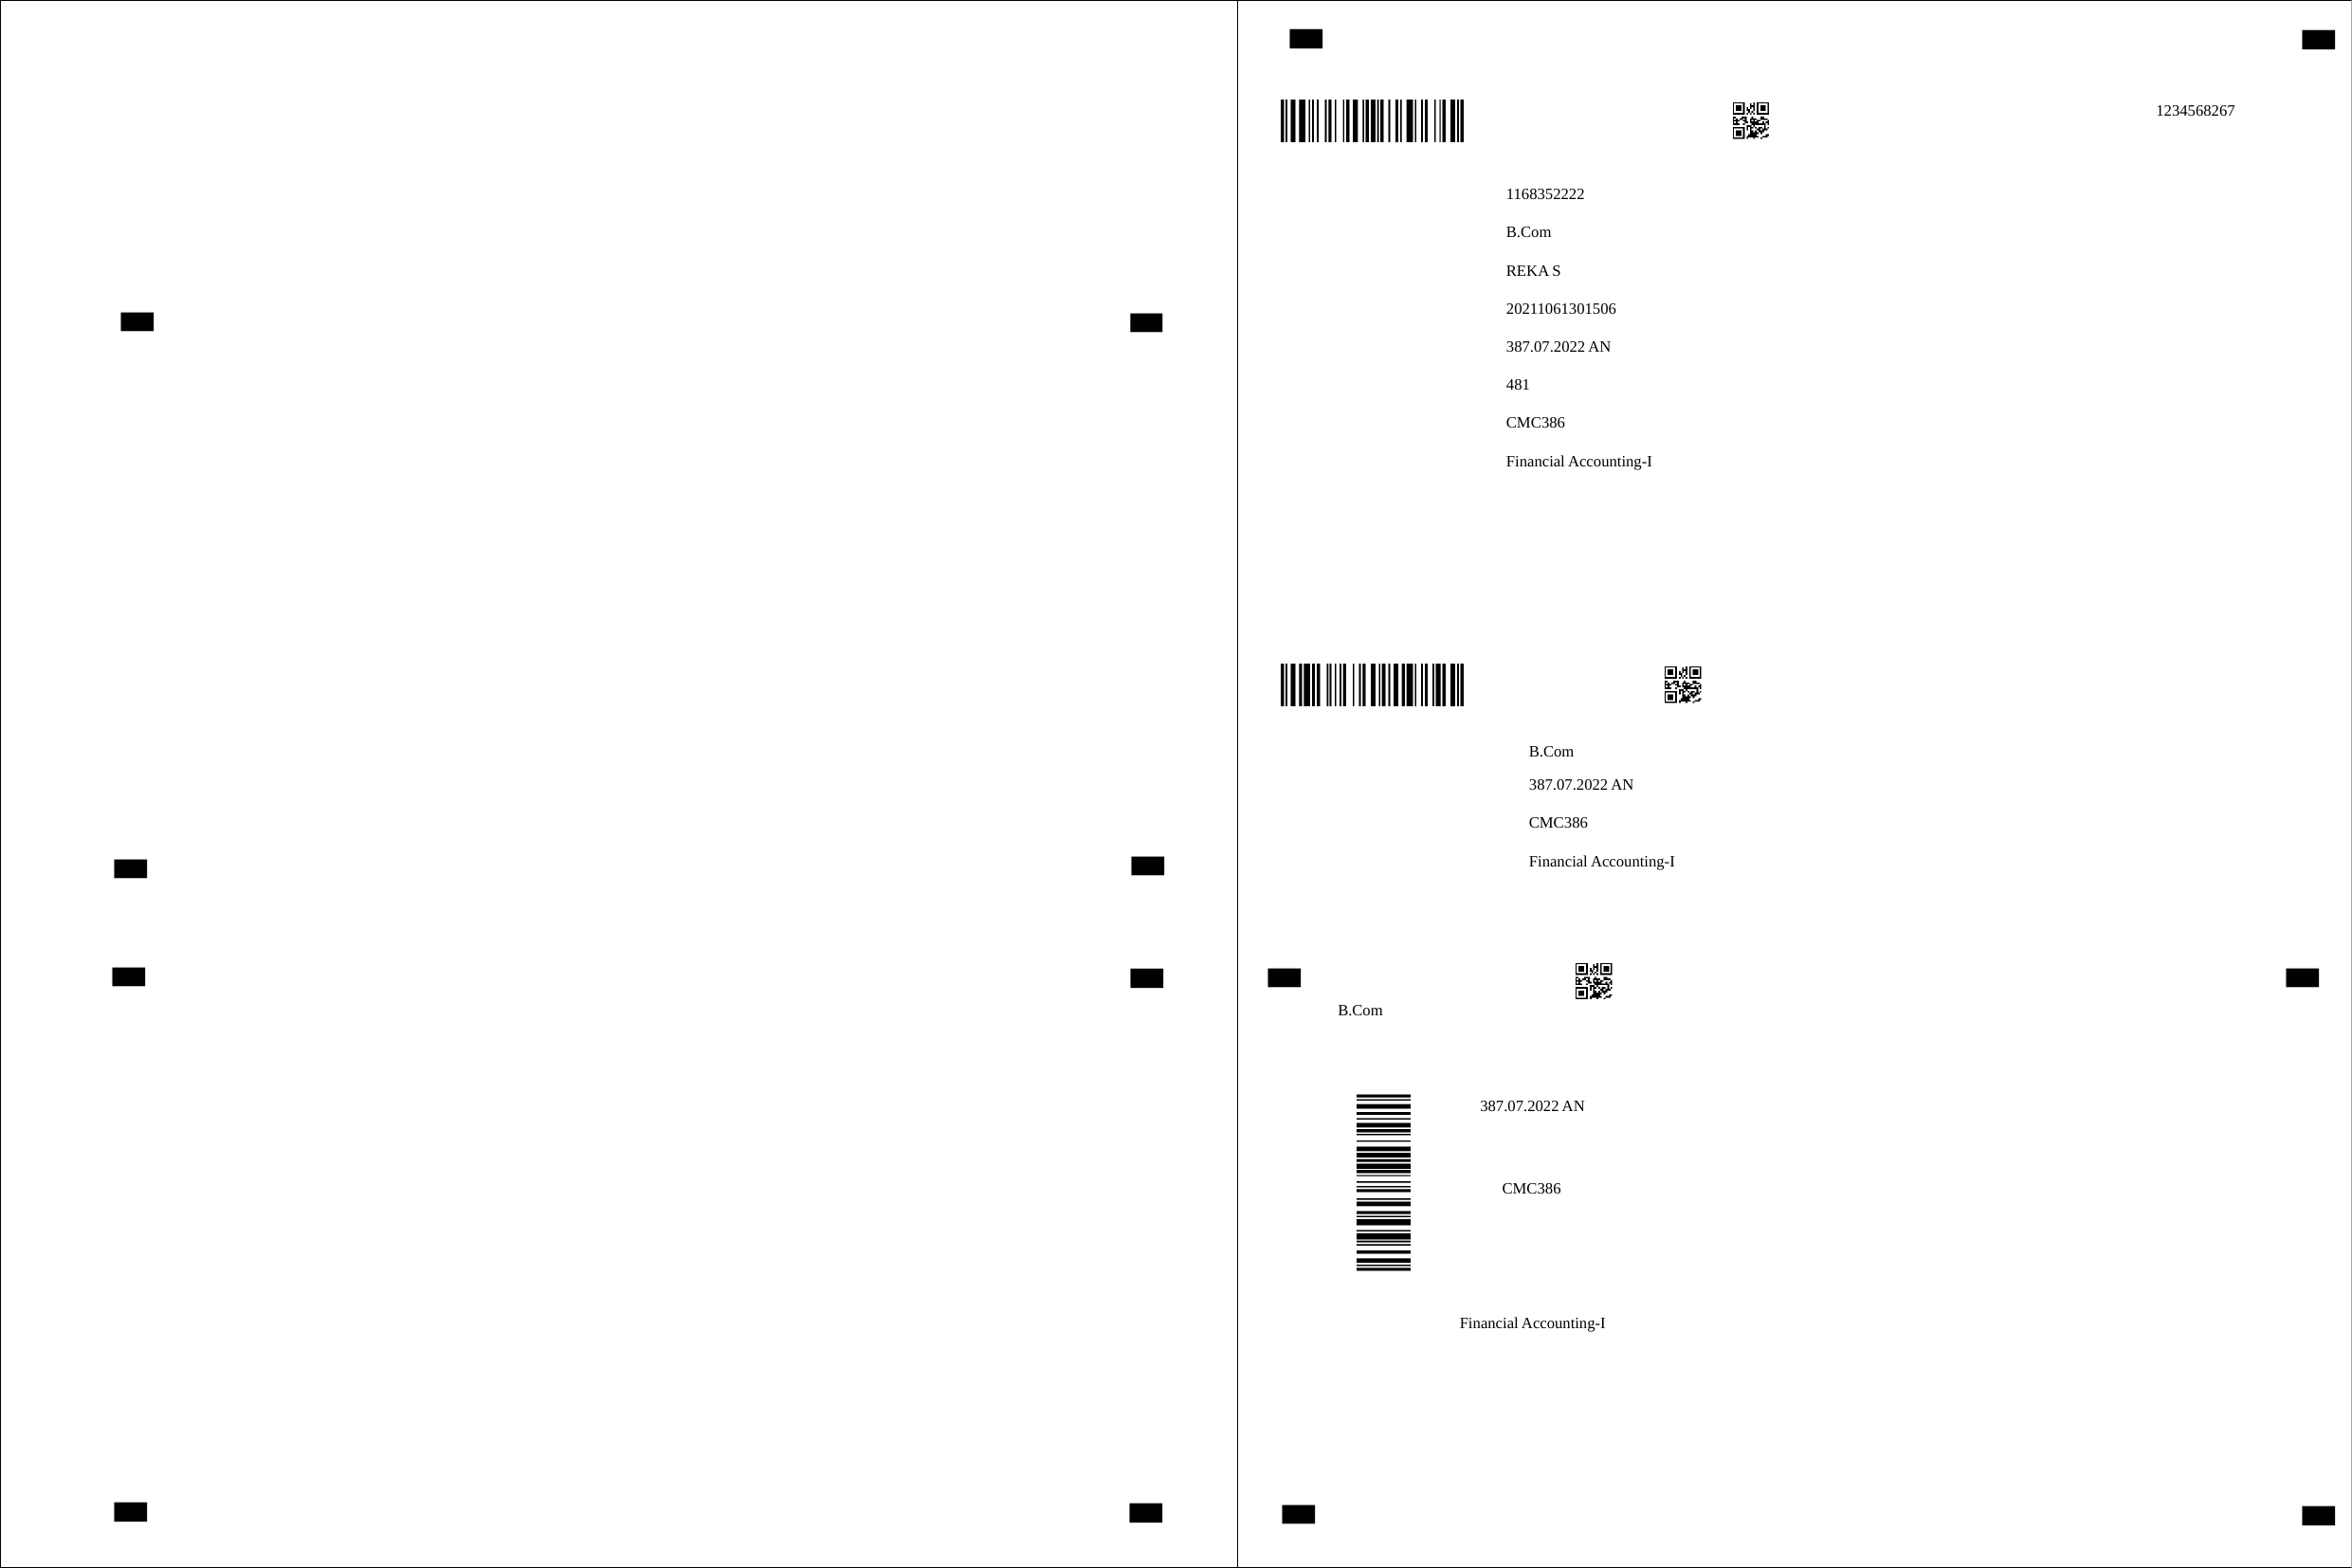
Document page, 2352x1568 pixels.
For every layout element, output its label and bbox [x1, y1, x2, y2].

picture [1657, 660, 1708, 710]
picture [1267, 95, 1479, 146]
picture [1350, 1080, 1411, 1285]
picture [1725, 95, 1776, 146]
picture [2283, 967, 2322, 989]
picture [1128, 855, 1167, 877]
picture [1286, 28, 1325, 50]
picture [109, 966, 148, 988]
picture [118, 311, 156, 333]
picture [1265, 967, 1304, 989]
picture [111, 858, 150, 880]
picture [1127, 312, 1165, 334]
picture [1126, 1502, 1165, 1524]
picture [1280, 1504, 1318, 1525]
table_header [1238, 1, 2351, 1567]
picture [1128, 968, 1166, 990]
picture [1267, 660, 1479, 710]
picture [2299, 28, 2338, 51]
table_header [1, 1, 1237, 1567]
picture [111, 1501, 150, 1523]
picture [1568, 956, 1619, 1006]
picture [2299, 1504, 2338, 1527]
